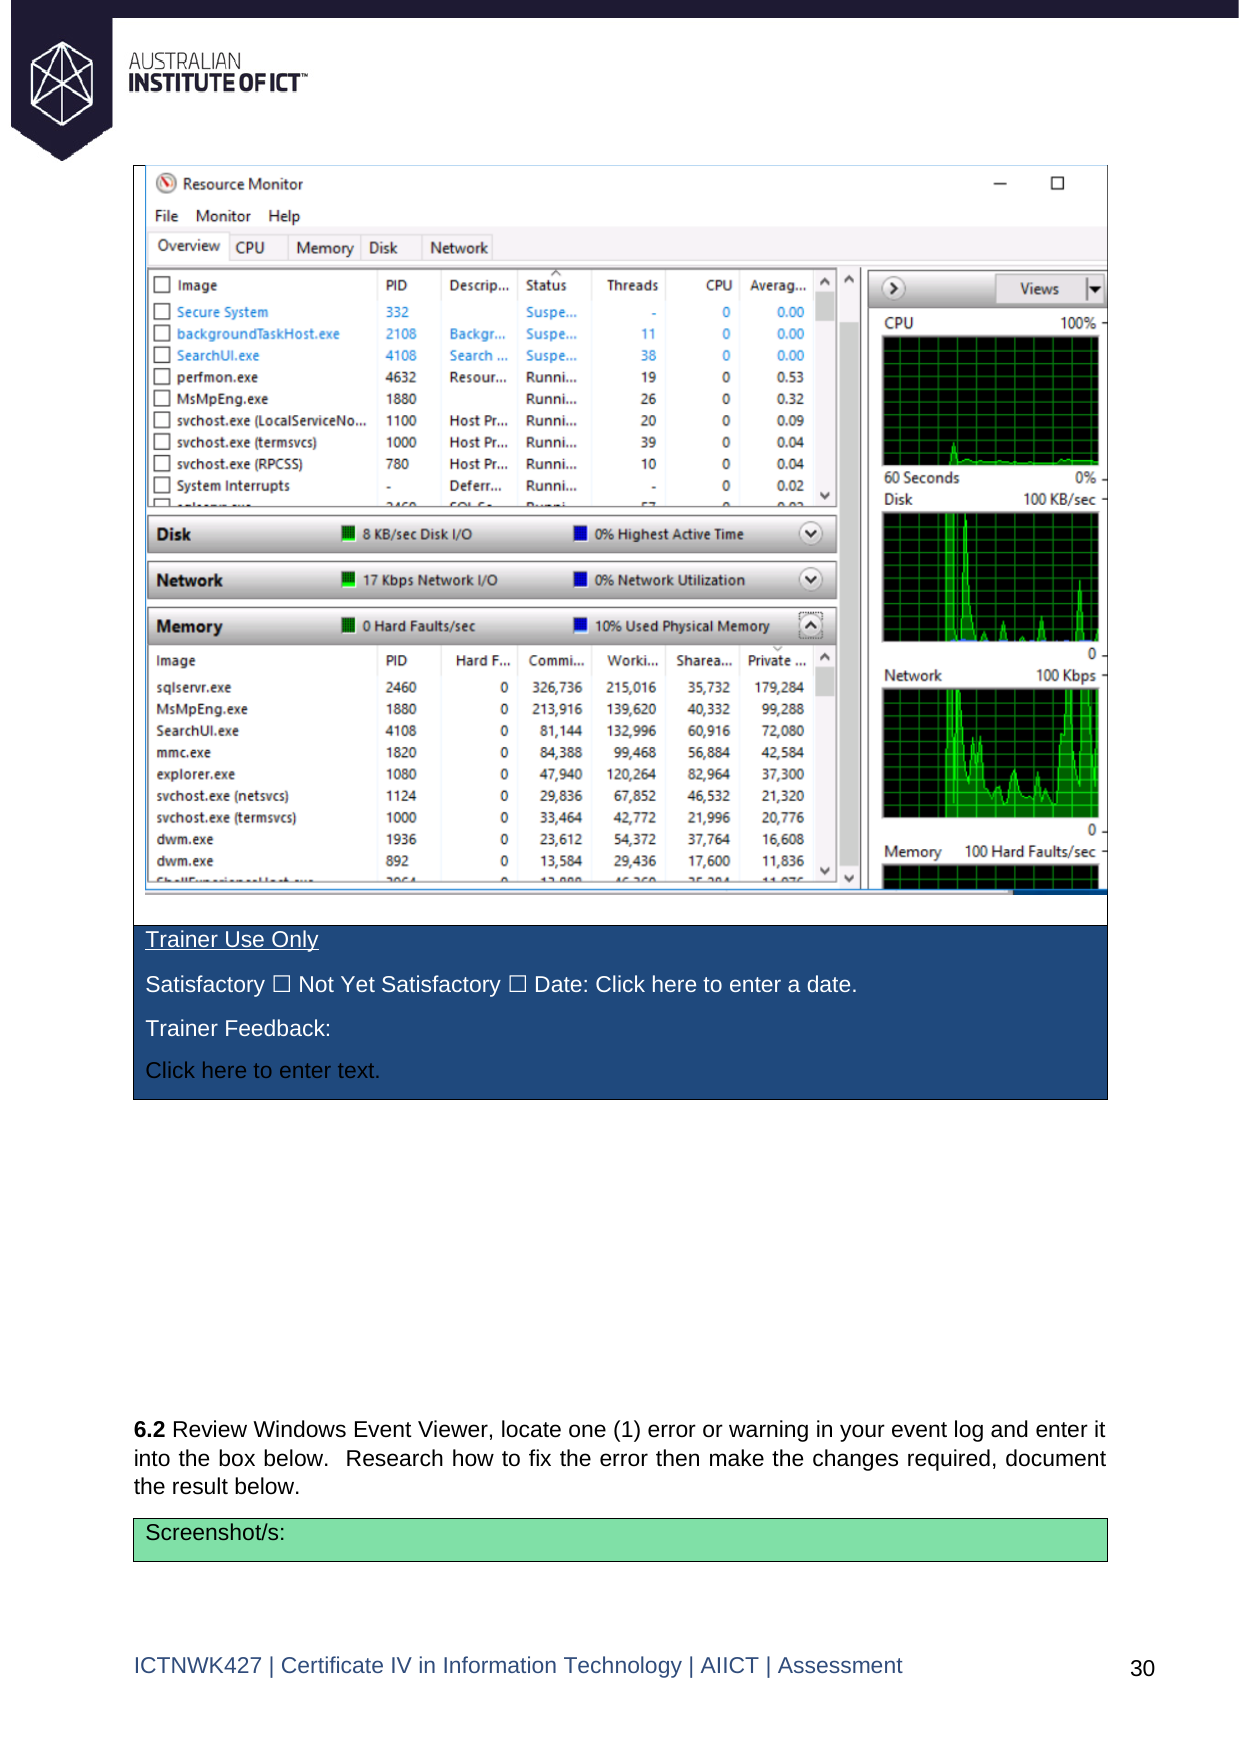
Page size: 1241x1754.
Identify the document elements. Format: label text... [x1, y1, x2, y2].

table_cell [134, 1057, 1107, 1099]
text 6.2 Review Windows Event Viewer, locate one (1) error or warning in your event log and enter it into the box below. Research how to fix the error then make the changes required, document the result below. [133, 1416, 1107, 1499]
table_header Screenshot/s: [134, 1519, 1107, 1561]
picture [0, 0, 1238, 163]
table_cell Trainer Use Only [134, 926, 1107, 968]
table_cell Satisfactory Not Yet Satisfactory Date: Trainer Feedback: [134, 968, 1107, 1057]
picture [145, 165, 1108, 895]
table_cell [134, 166, 1107, 925]
